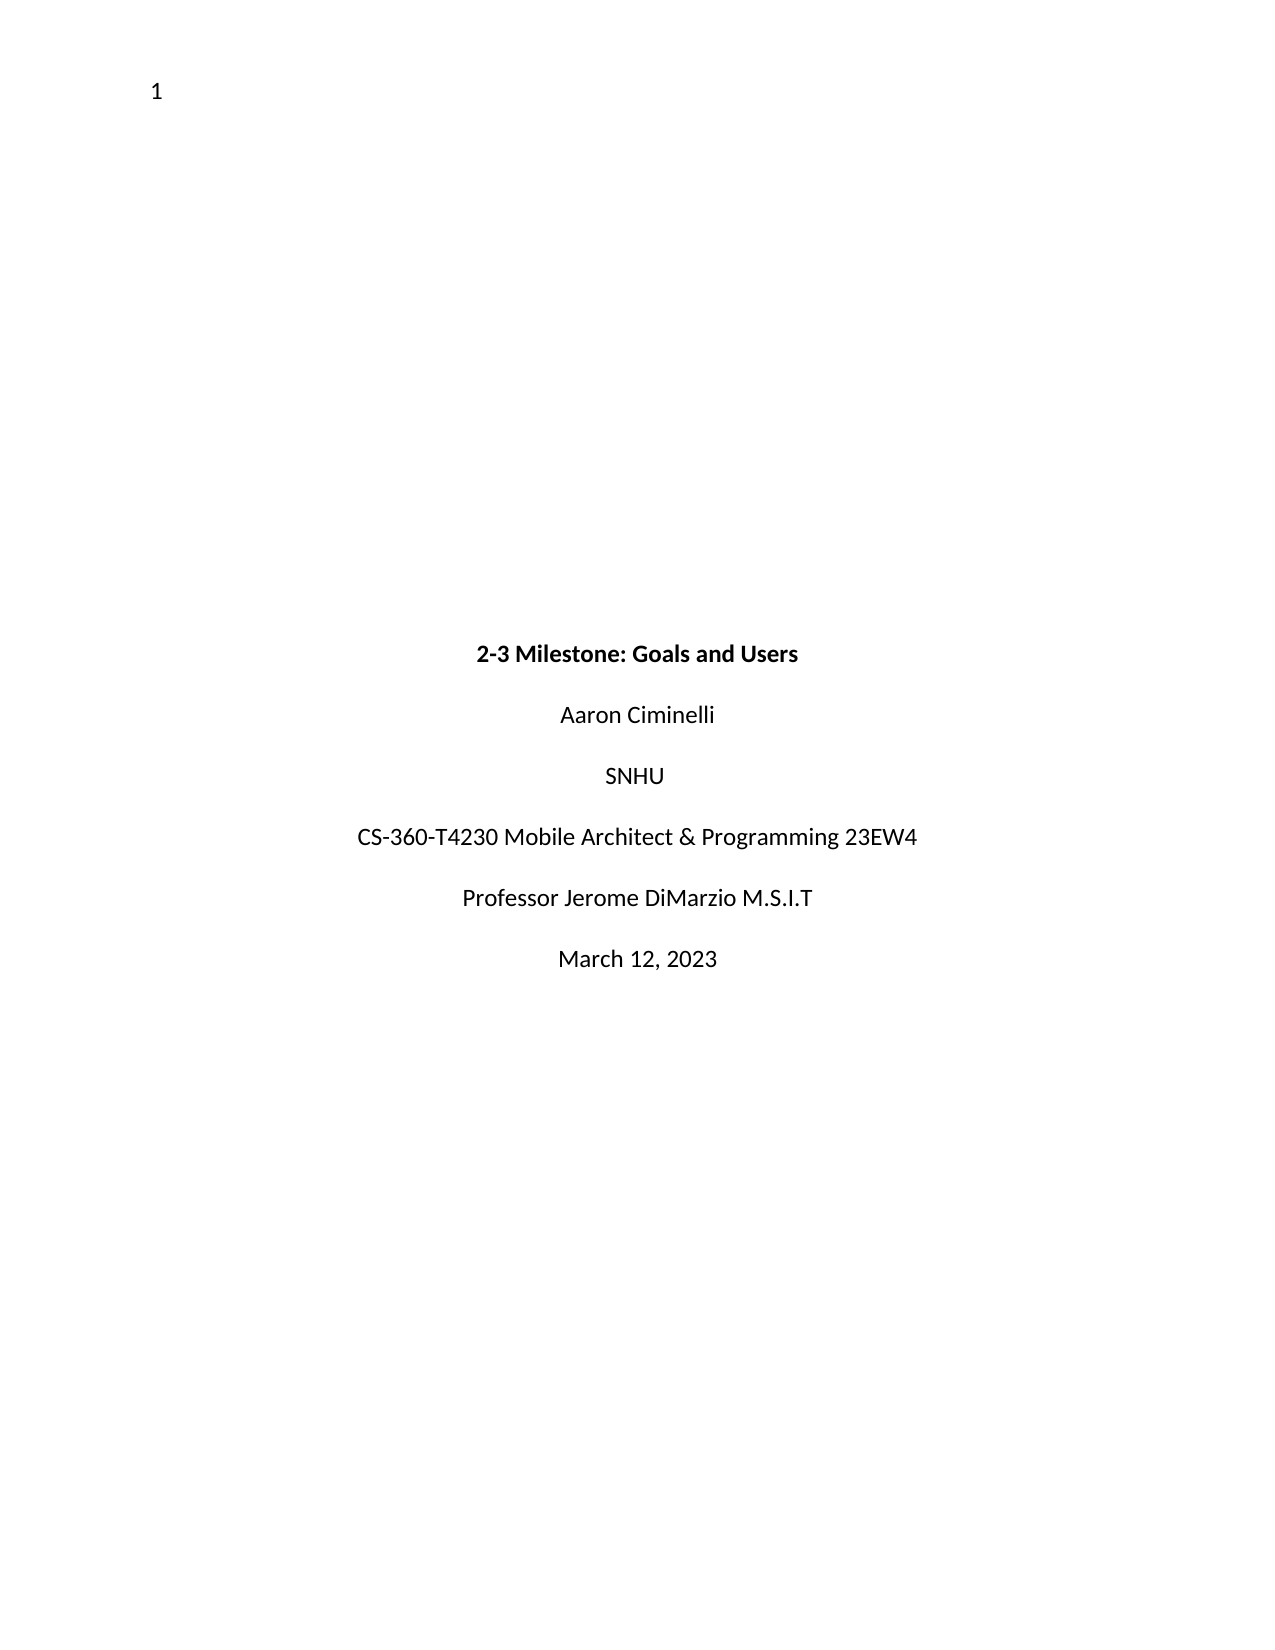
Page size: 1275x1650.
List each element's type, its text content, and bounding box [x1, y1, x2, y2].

text Professor Jerome DiMarzio M.S.I.T [150, 882, 1125, 913]
text CS-360-T4230 Mobile Architect & Programming 23EW4 [150, 821, 1125, 852]
text March 12, 2023 [150, 943, 1125, 974]
text Aaron Ciminelli [150, 699, 1125, 730]
text 2-3 Milestone: Goals and Users [150, 638, 1125, 669]
text SNHU [150, 760, 1125, 791]
